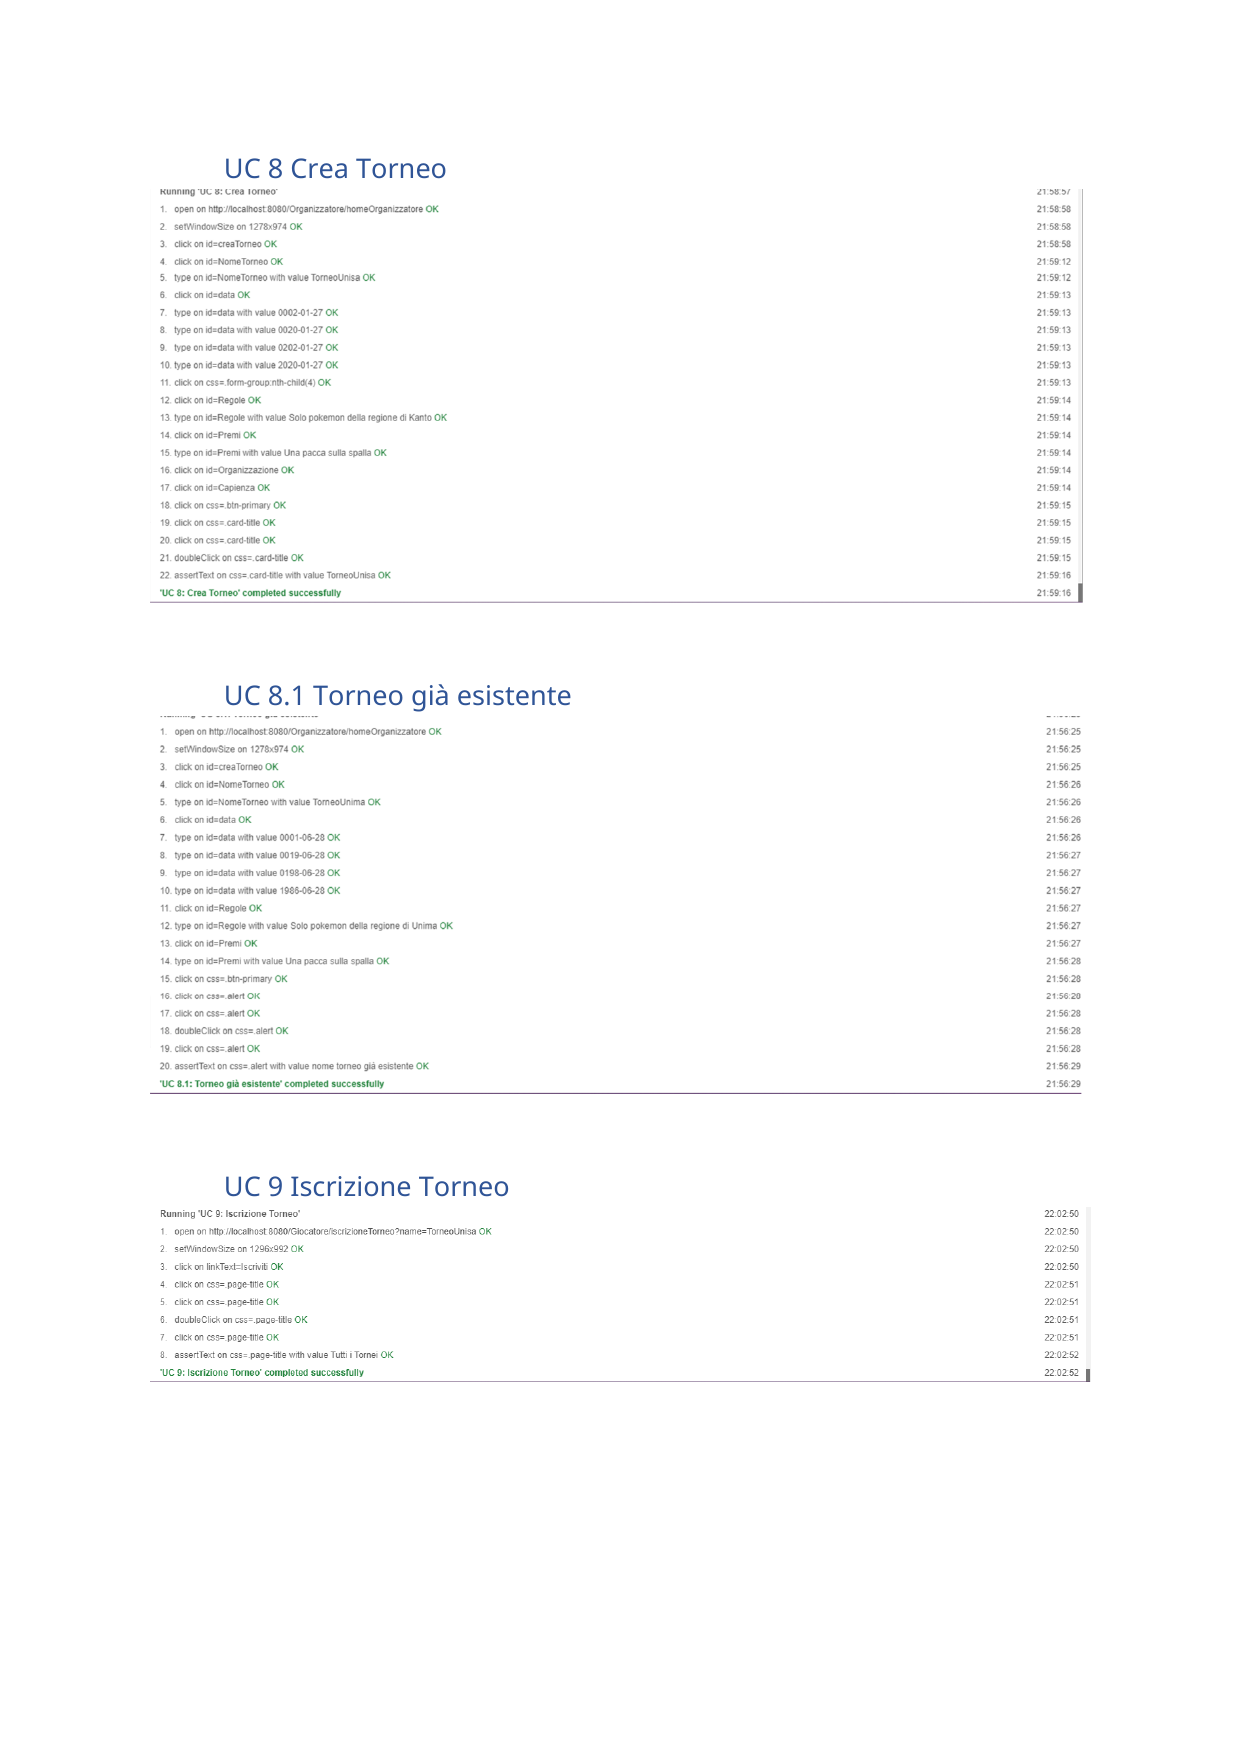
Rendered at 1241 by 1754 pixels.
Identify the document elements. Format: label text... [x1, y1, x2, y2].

picture [150, 716, 1082, 1099]
picture [150, 189, 1083, 608]
subtitle UC 9 Iscrizione Torneo [224, 1167, 1090, 1204]
subtitle UC 8.1 Torneo già esistente [224, 677, 1090, 713]
picture [150, 1207, 1091, 1382]
subtitle UC 8 Crea Torneo [224, 150, 1090, 187]
